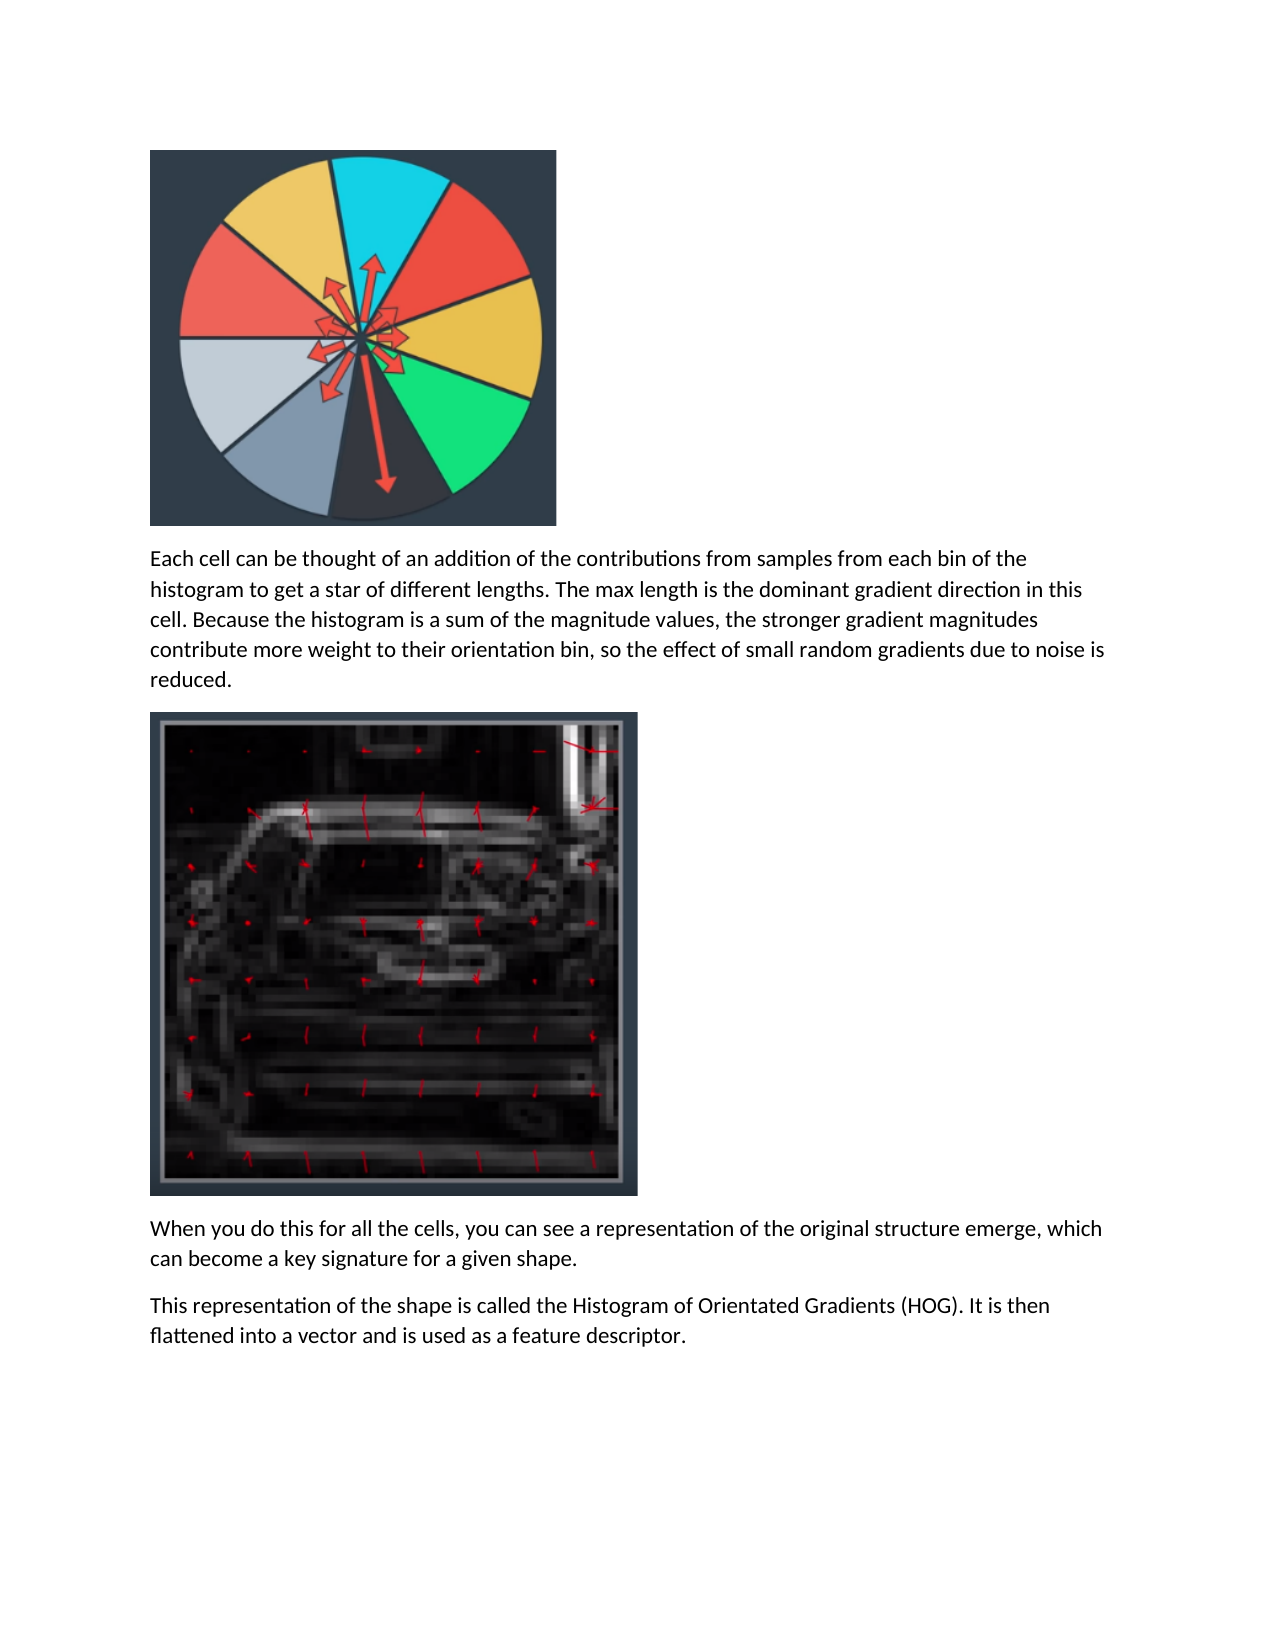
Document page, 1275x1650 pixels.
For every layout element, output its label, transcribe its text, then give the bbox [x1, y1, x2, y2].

text When you do this for all the cells, you can see a representation of the original structure emerge, which can become a key signature for a given shape. [150, 1214, 1125, 1272]
picture [150, 712, 638, 1196]
text Each cell can be thought of an addition of the contributions from samples from each bin of the histogram to get a star of different lengths. The max length is the dominant gradient direction in this cell. Because the histogram is a sum of the magnitude values, the stronger gradient magnitudes contribute more weight to their orientation bin, so the effect of small random gradients due to noise is reduced. [150, 544, 1125, 693]
text This representation of the shape is called the Histogram of Orientated Gradients (HOG). It is then flattened into a vector and is used as a feature descriptor. [150, 1291, 1125, 1349]
picture [150, 150, 557, 526]
